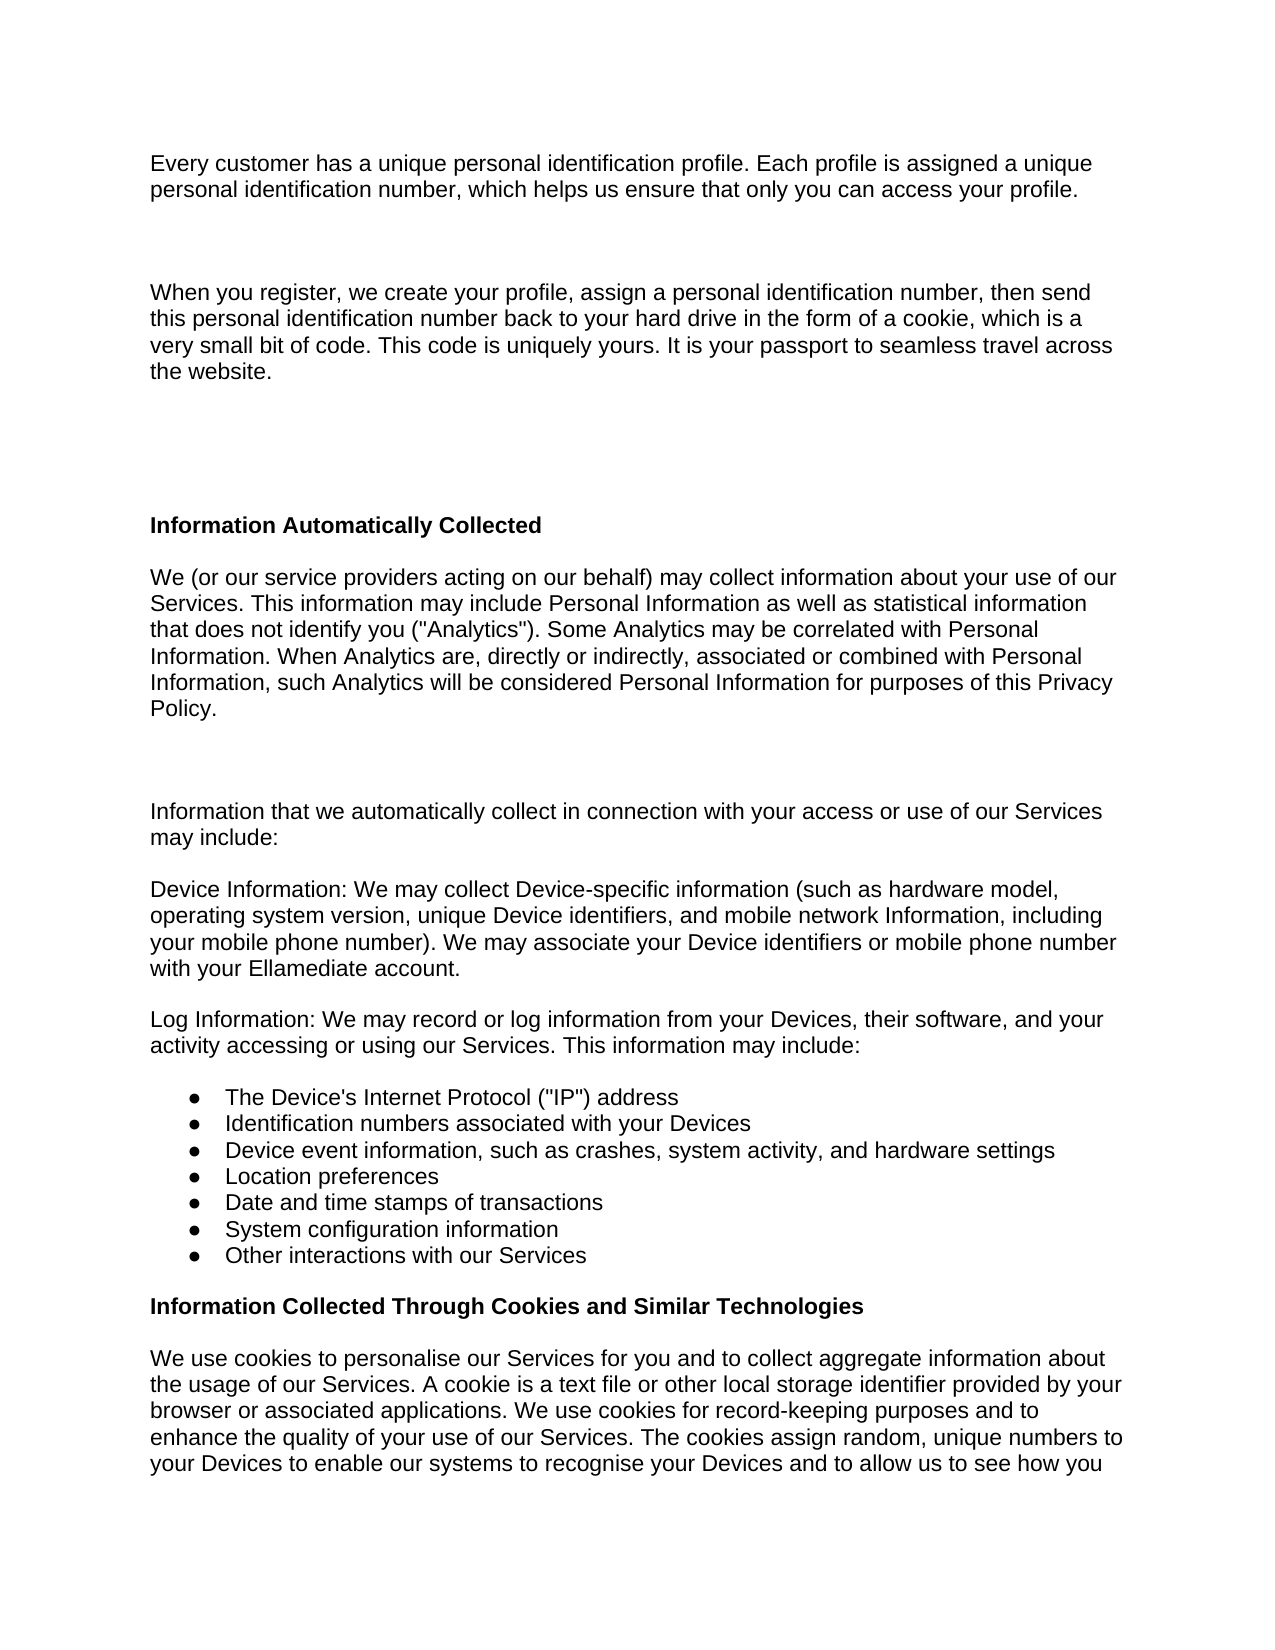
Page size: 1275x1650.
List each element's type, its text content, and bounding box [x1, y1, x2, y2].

list Other interactions with our Services [187, 1242, 1125, 1268]
list Identification numbers associated with your Devices [187, 1110, 1125, 1137]
text Every customer has a unique personal identification profile. Each profile is assigned a unique personal identification number, which helps us ensure that only you can access your profile. [150, 150, 1125, 203]
text Log Information: We may record or log information from your Devices, their software, and your activity accessing or using our Services. This information may include: [150, 1006, 1125, 1059]
list Device event information, such as crashes, system activity, and hardware settings [187, 1137, 1125, 1163]
text Device Information: We may collect Device-specific information (such as hardware model, operating system version, unique Device identifiers, and mobile network Information, including your mobile phone number). We may associate your Device identifiers or mobile phone number with your Ellamediate account. [150, 876, 1125, 981]
list Location preferences [187, 1163, 1125, 1189]
text When you register, we create your profile, assign a personal identification number, then send this personal identification number back to your hard drive in the form of a cookie, which is a very small bit of code. This code is uniquely yours. It is your passport to seamless travel across the website. [150, 279, 1125, 384]
list The Device's Internet Protocol ("IP") address [187, 1084, 1125, 1110]
list System configuration information [187, 1216, 1125, 1242]
text Information Collected Through Cookies and Similar Technologies [150, 1293, 1125, 1320]
text Information Automatically Collected [150, 512, 1125, 538]
text Information that we automatically collect in connection with your access or use of our Services may include: [150, 798, 1125, 851]
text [150, 1345, 1125, 1476]
list Date and time stamps of transactions [187, 1189, 1125, 1216]
text We (or our service providers acting on our behalf) may collect information about your use of our Services. This information may include Personal Information as well as statistical information that does not identify you ("Analytics"). Some Analytics may be correlated with Personal Information. When Analytics are, directly or indirectly, associated or combined with Personal Information, such Analytics will be considered Personal Information for purposes of this Privacy Policy. [150, 563, 1125, 722]
